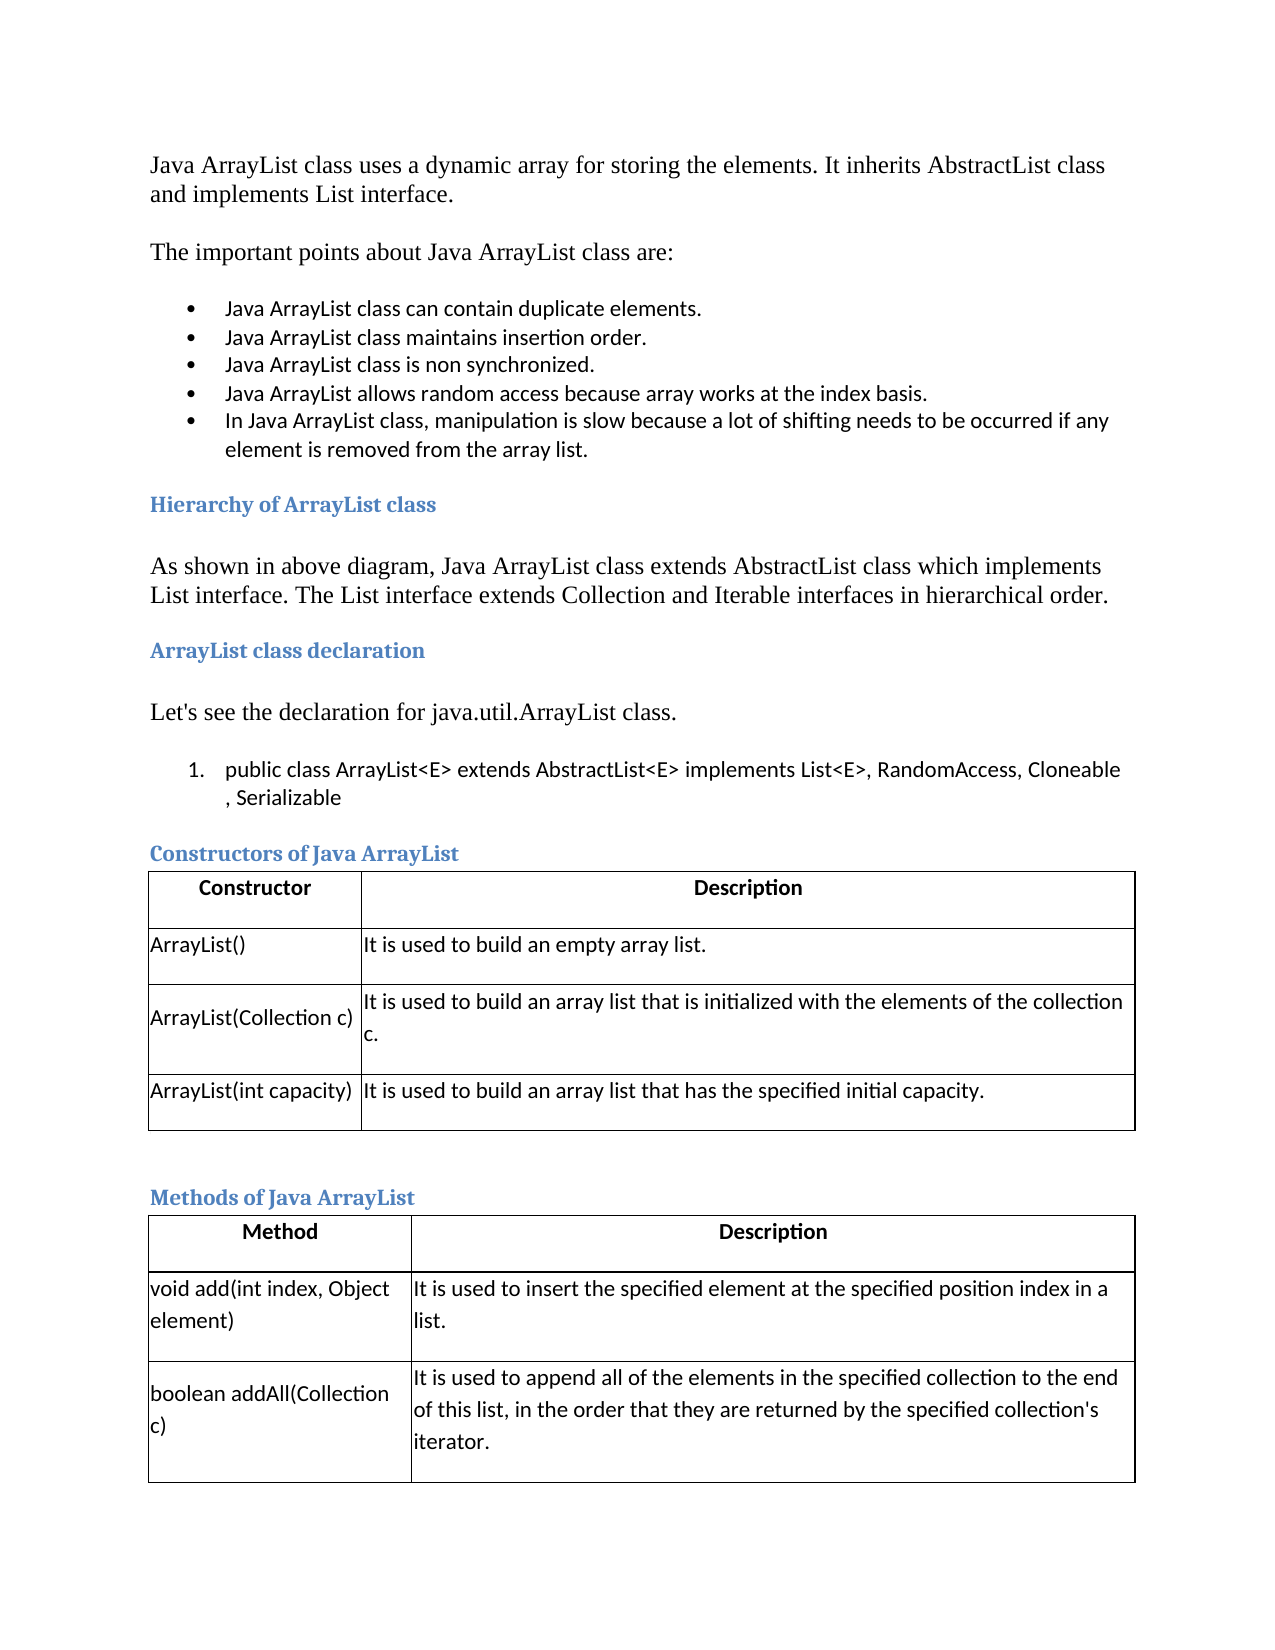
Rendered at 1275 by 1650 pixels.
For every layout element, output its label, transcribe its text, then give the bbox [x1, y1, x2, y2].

table_cell ArrayList(Collection c) [149, 985, 361, 1073]
table_cell It is used to build an empty array list. [362, 929, 1134, 984]
table_cell It is used to build an array list that has the specified initial capacity. [362, 1075, 1134, 1130]
subtitle Hierarchy of ArrayList class [150, 492, 1125, 518]
table_cell ArrayList() [149, 929, 361, 984]
list Java ArrayList class maintains insertion order. [187, 323, 1125, 351]
table_cell void add(int index, Object element) [149, 1273, 411, 1361]
table_header Description [412, 1216, 1134, 1271]
text Let's see the declaration for java.util.ArrayList class. [150, 697, 1125, 726]
table_cell It is used to insert the specified element at the specified position index in a list. [412, 1273, 1134, 1361]
subtitle ArrayList class declaration [150, 638, 1125, 664]
table_header Method [149, 1216, 411, 1271]
subtitle Constructors of Java ArrayList [150, 840, 1125, 867]
subtitle Methods of Java ArrayList [150, 1184, 1125, 1211]
list In Java ArrayList class, manipulation is slow because a lot of shifting needs to be occurred if any element is removed from the array list. [187, 407, 1125, 463]
table_header Constructor [149, 872, 361, 927]
table_cell boolean addAll(Collection c) [149, 1362, 411, 1482]
text Java ArrayList class uses a dynamic array for storing the elements. It inherits AbstractList class and implements List interface. [150, 150, 1125, 207]
table_cell It is used to build an array list that is initialized with the elements of the collection c. [362, 985, 1134, 1073]
list Java ArrayList class can contain duplicate elements. [187, 294, 1125, 323]
table_header Description [362, 872, 1134, 927]
table_cell It is used to append all of the elements in the specified collection to the end of this list, in the order that they are returned by the specified collection's iterator. [412, 1362, 1134, 1482]
text The important points about Java ArrayList class are: [150, 237, 1125, 265]
table_cell ArrayList(int capacity) [149, 1075, 361, 1130]
list Java ArrayList allows random access because array works at the index basis. [187, 379, 1125, 407]
list public class ArrayList<E> extends AbstractList<E> implements List<E>, RandomAccess, Cloneable, Serializable [187, 755, 1125, 811]
list Java ArrayList class is non synchronized. [187, 351, 1125, 379]
text As shown in above diagram, Java ArrayList class extends AbstractList class which implements List interface. The List interface extends Collection and Iterable interfaces in hierarchical order. [150, 551, 1125, 609]
